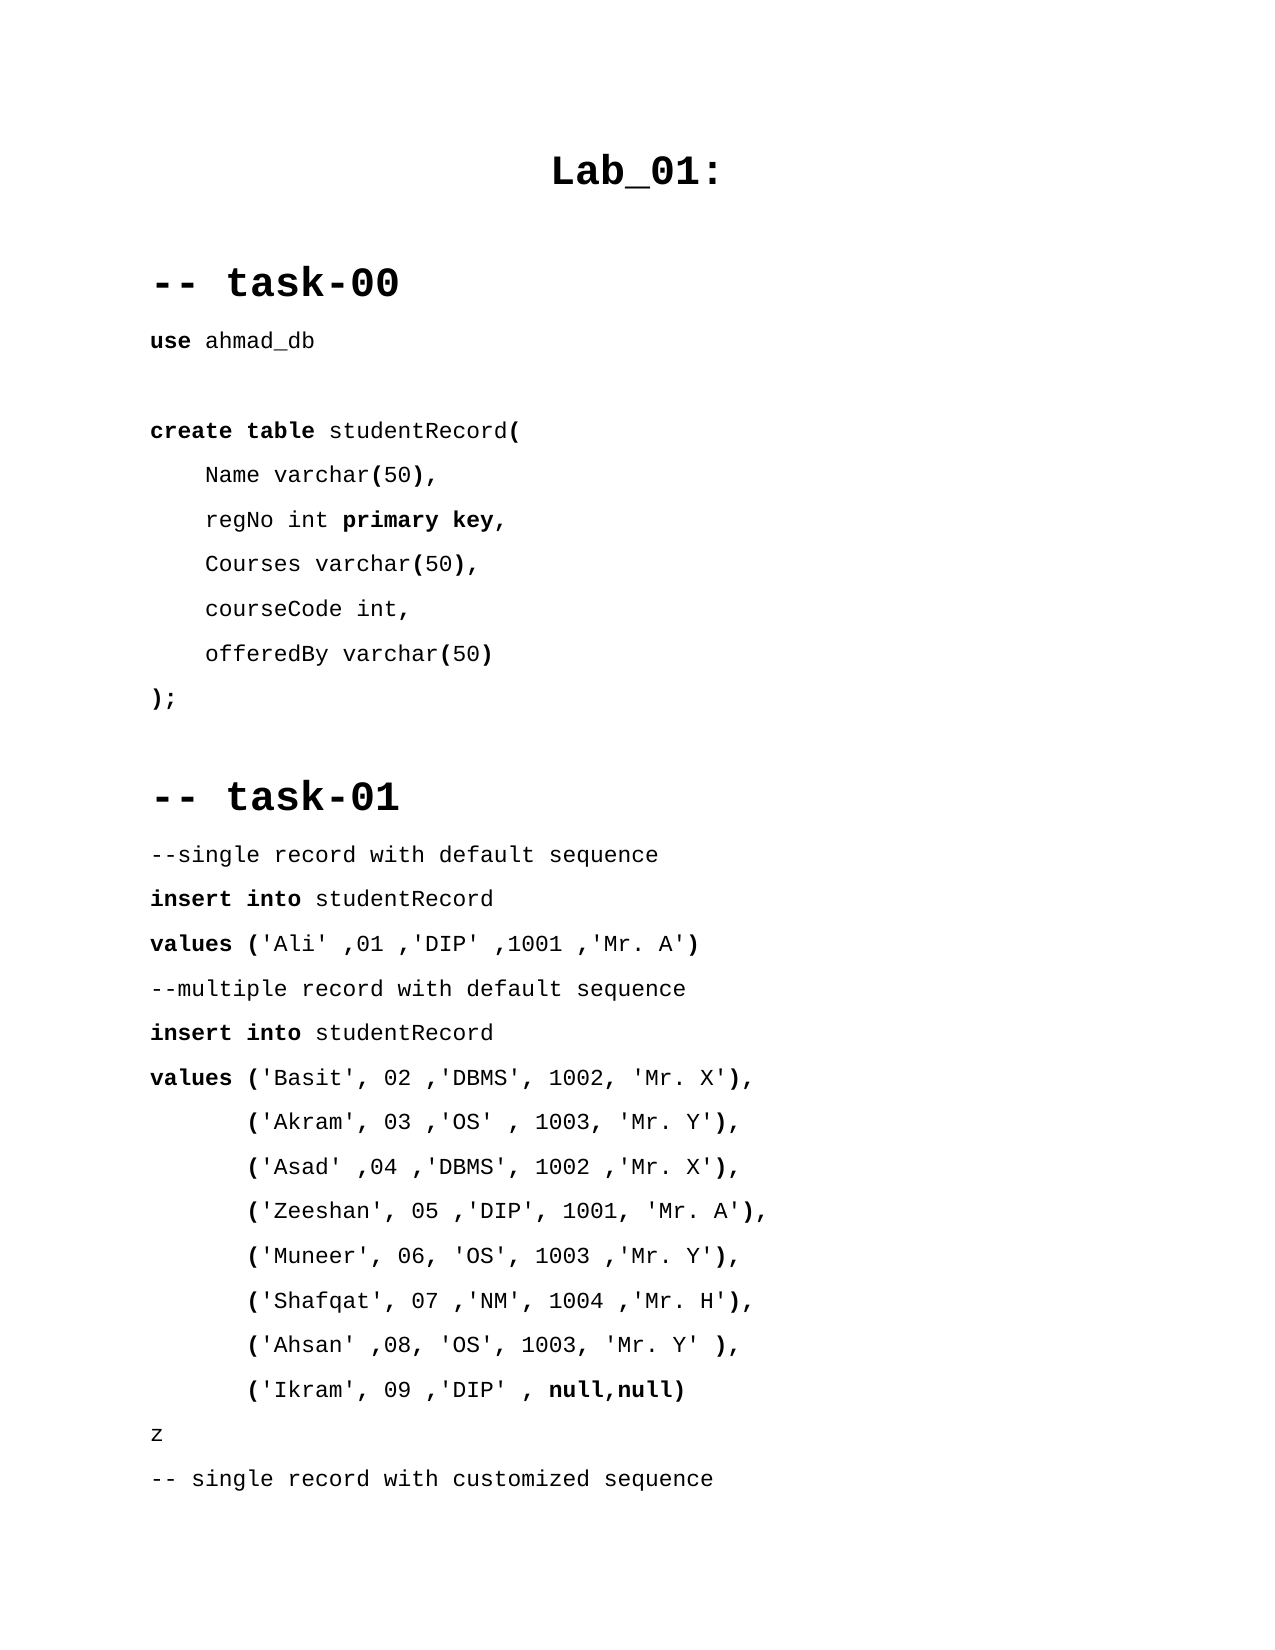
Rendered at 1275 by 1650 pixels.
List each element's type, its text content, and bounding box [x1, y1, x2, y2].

text insert into studentRecord [150, 1022, 1125, 1047]
text ('Akram', 03 ,'OS' , 1003, 'Mr. Y'), [150, 1111, 1125, 1137]
text ('Zeeshan', 05 ,'DIP', 1001, 'Mr. A'), [150, 1200, 1125, 1226]
text -- single record with customized sequence [150, 1467, 1125, 1493]
text --single record with default sequence [150, 843, 1125, 869]
text -- task-00 [150, 262, 1125, 309]
text ('Ikram', 09 ,'DIP' , null,null) [150, 1378, 1125, 1404]
text values ('Basit', 02 ,'DBMS', 1002, 'Mr. X'), [150, 1066, 1125, 1092]
text ); [150, 686, 1125, 712]
text ('Muneer', 06, 'OS', 1003 ,'Mr. Y'), [150, 1244, 1125, 1270]
text courseCode int, [150, 597, 1125, 623]
text ('Asad' ,04 ,'DBMS', 1002 ,'Mr. X'), [150, 1155, 1125, 1181]
text z [150, 1423, 1125, 1449]
text ('Shafqat', 07 ,'NM', 1004 ,'Mr. H'), [150, 1289, 1125, 1315]
text values ('Ali' ,01 ,'DIP' ,1001 ,'Mr. A') [150, 932, 1125, 958]
text create table studentRecord( [150, 419, 1125, 445]
text Courses varchar(50), [150, 553, 1125, 579]
text Name varchar(50), [150, 463, 1125, 489]
text offeredBy varchar(50) [150, 642, 1125, 668]
text ('Ahsan' ,08, 'OS', 1003, 'Mr. Y' ), [150, 1334, 1125, 1359]
text -- task-01 [150, 776, 1125, 823]
text regNo int primary key, [150, 508, 1125, 534]
text --multiple record with default sequence [150, 977, 1125, 1003]
text insert into studentRecord [150, 888, 1125, 914]
text use ahmad_db [150, 330, 1125, 356]
text Lab_01: [150, 150, 1125, 197]
